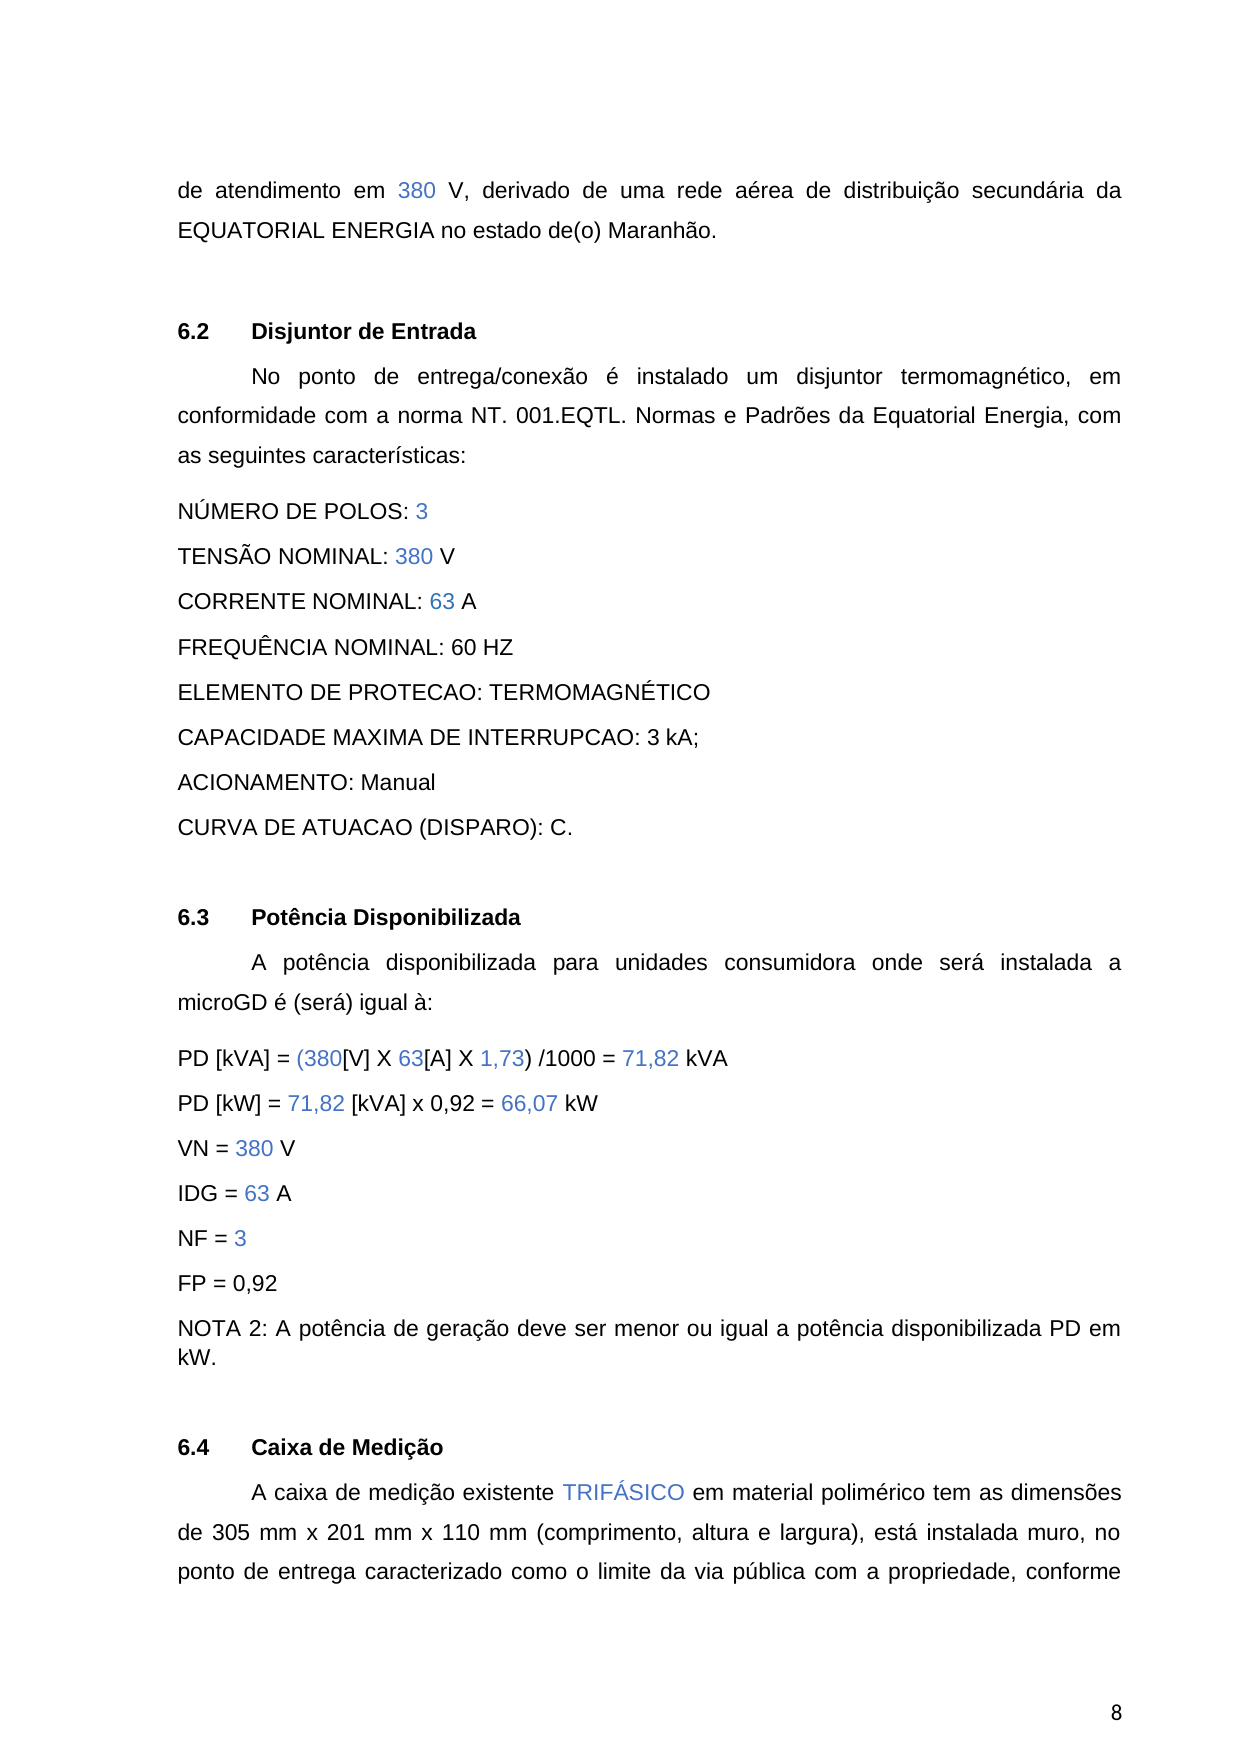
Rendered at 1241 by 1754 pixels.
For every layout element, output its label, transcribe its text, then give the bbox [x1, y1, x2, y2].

text ELEMENTO DE PROTECAO: TERMOMAGNÉTICO [177, 678, 1122, 705]
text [177, 1479, 1122, 1584]
text NÚMERO DE POLOS: 3 [177, 498, 1122, 524]
text TENSÃO NOMINAL: 380 V [177, 543, 1122, 569]
text ACIONAMENTO: Manual [177, 769, 1122, 795]
text A potência disponibilizada para unidades consumidora onde será instalada a microGD é (será) igual à: [177, 949, 1122, 1015]
text 6.2 Disjuntor de Entrada [177, 318, 1122, 344]
text CURVA DE ATUACAO (DISPARO): C. [177, 814, 1122, 840]
text VN = 380 V [177, 1135, 1122, 1161]
text PD [kW] = 71,82 [kVA] x 0,92 = 66,07 kW [177, 1090, 1122, 1116]
text 6.3 Potência Disponibilizada [177, 904, 1122, 930]
text CORRENTE NOMINAL: 63 A [177, 588, 1122, 615]
text NF = 3 [177, 1225, 1122, 1252]
text FP = 0,92 [177, 1270, 1122, 1297]
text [177, 177, 1122, 243]
text IDG = 63 A [177, 1180, 1122, 1206]
text FREQUÊNCIA NOMINAL: 60 HZ [177, 633, 1122, 660]
text PD [kVA] = (380[V] X 63[A] X 1,73) /1000 = 71,82 kVA [177, 1045, 1122, 1071]
text 6.4 Caixa de Medição [177, 1434, 1122, 1460]
text NOTA 2: A potência de geração deve ser menor ou igual a potência disponibilizada PD em kW. [177, 1315, 1122, 1370]
text CAPACIDADE MAXIMA DE INTERRUPCAO: 3 kA; [177, 724, 1122, 750]
text No ponto de entrega/conexão é instalado um disjuntor termomagnético, em conformidade com a norma NT. 001.EQTL. Normas e Padrões da Equatorial Energia, com as seguintes características: [177, 363, 1122, 468]
